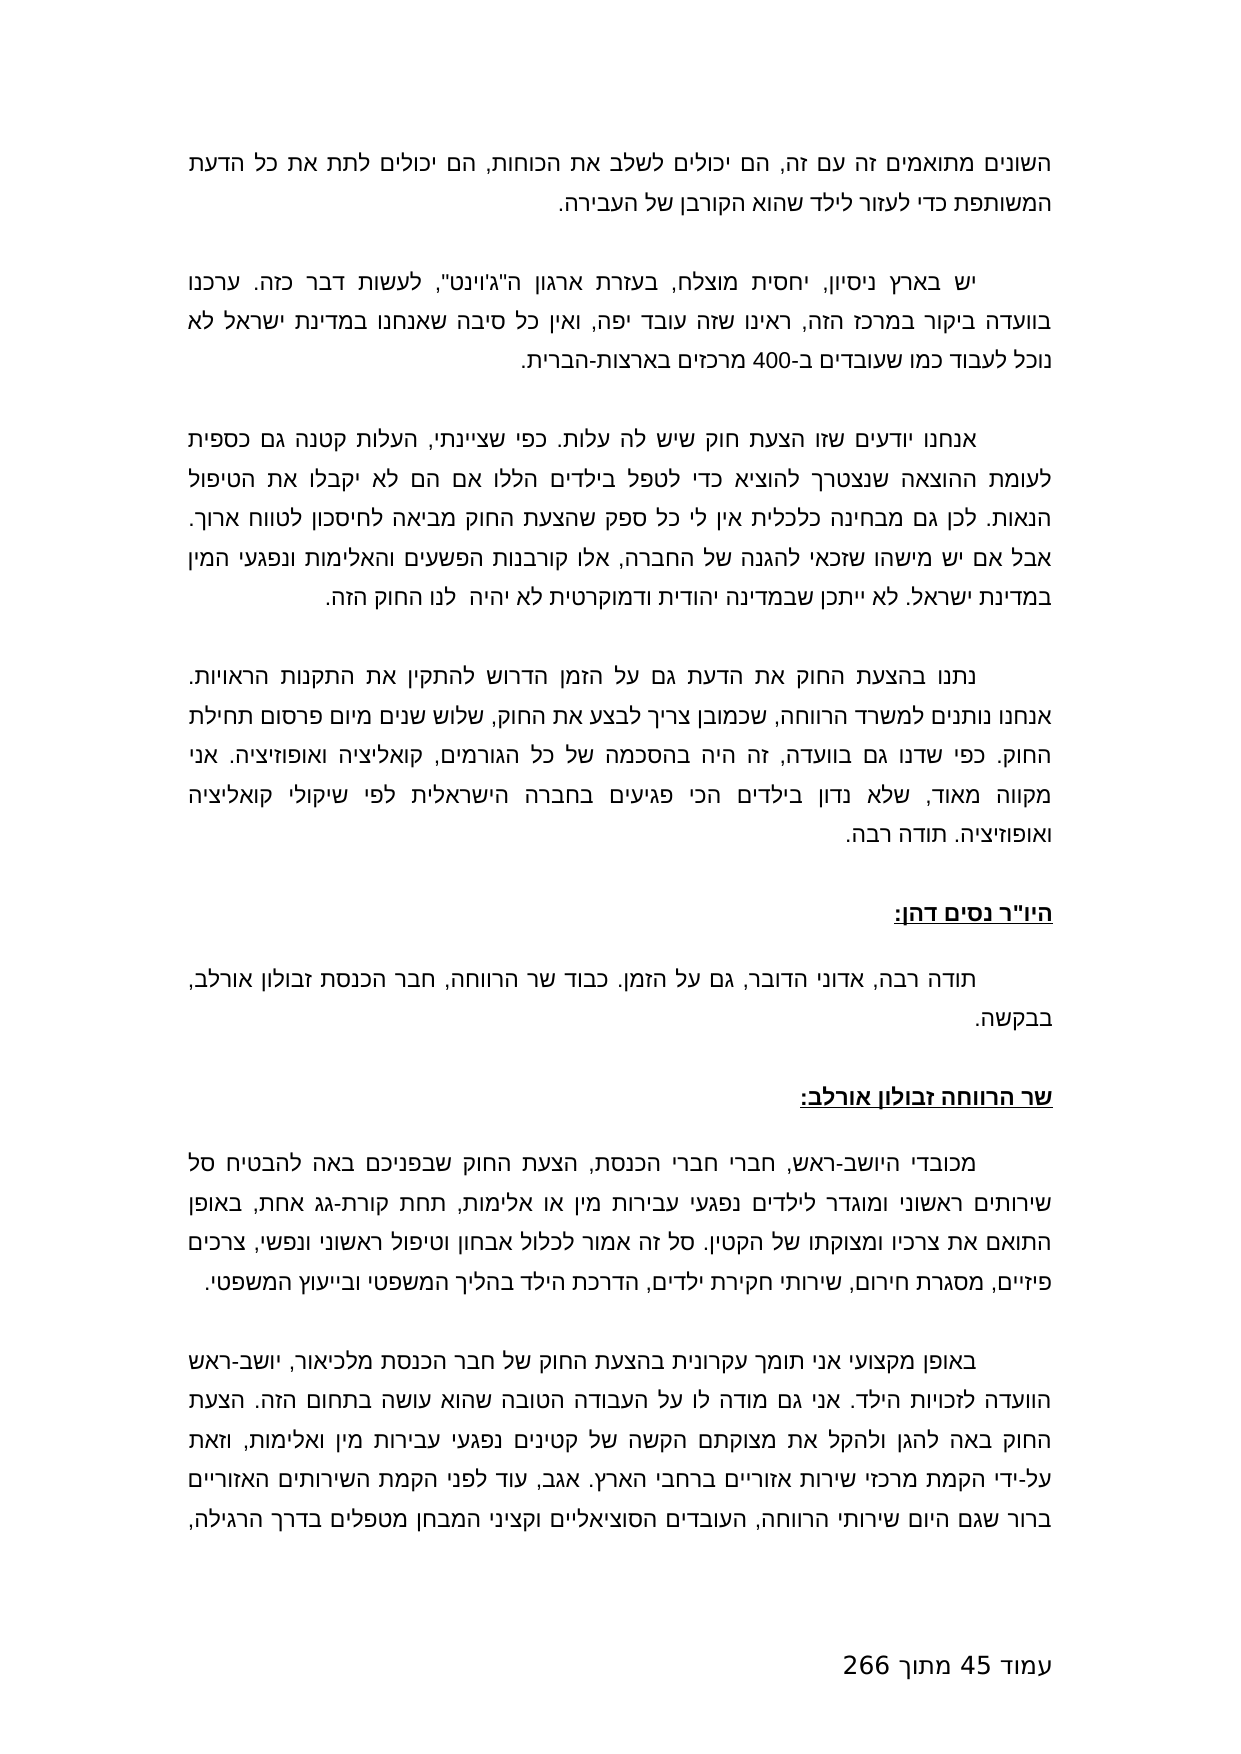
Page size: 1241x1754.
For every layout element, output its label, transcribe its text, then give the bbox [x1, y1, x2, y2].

text היו"ר נסים דהן: [187, 900, 1053, 926]
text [187, 1348, 1053, 1532]
text יש בארץ ניסיון, יחסית מוצלח, בעזרת ארגון ה"ג'וינט", לעשות דבר כזה. ערכנו בוועדה ביקור במרכז הזה, ראינו שזה עובד יפה, ואין כל סיבה שאנחנו במדינת ישראל לא נוכל לעבוד כמו שעובדים ב-400 מרכזים בארצות-הברית. [187, 268, 1053, 374]
text אנחנו יודעים שזו הצעת חוק שיש לה עלות. כפי שציינתי, העלות קטנה גם כספית לעומת ההוצאה שנצטרך להוציא כדי לטפל בילדים הללו אם הם לא יקבלו את הטיפול הנאות. לכן גם מבחינה כלכלית אין לי כל ספק שהצעת החוק מביאה לחיסכון לטווח ארוך. אבל אם יש מישהו שזכאי להגנה של החברה, אלו קורבנות הפשעים והאלימות ונפגעי המין במדינת ישראל. לא ייתכן שבמדינה יהודית ודמוקרטית לא יהיה לנו החוק הזה. [187, 426, 1053, 611]
text תודה רבה, אדוני הדובר, גם על הזמן. כבוד שר הרווחה, חבר הכנסת זבולון אורלב, בבקשה. [187, 966, 1053, 1032]
text מכובדי היושב-ראש, חברי חברי הכנסת, הצעת החוק שבפניכם באה להבטיח סל שירותים ראשוני ומוגדר לילדים נפגעי עבירות מין או אלימות, תחת קורת-גג אחת, באופן התואם את צרכיו ומצוקתו של הקטין. סל זה אמור לכלול אבחון וטיפול ראשוני ונפשי, צרכים פיזיים, מסגרת חירום, שירותי חקירת ילדים, הדרכת הילד בהליך המשפטי ובייעוץ המשפטי. [187, 1150, 1053, 1295]
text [187, 150, 1053, 216]
text שר הרווחה זבולון אורלב: [187, 1084, 1053, 1111]
text נתנו בהצעת החוק את הדעת גם על הזמן הדרוש להתקין את התקנות הראויות. אנחנו נותנים למשרד הרווחה, שכמובן צריך לבצע את החוק, שלוש שנים מיום פרסום תחילת החוק. כפי שדנו גם בוועדה, זה היה בהסכמה של כל הגורמים, קואליציה ואופוזיציה. אני מקווה מאוד, שלא נדון בילדים הכי פגיעים בחברה הישראלית לפי שיקולי קואליציה ואופוזיציה. תודה רבה. [187, 663, 1053, 847]
